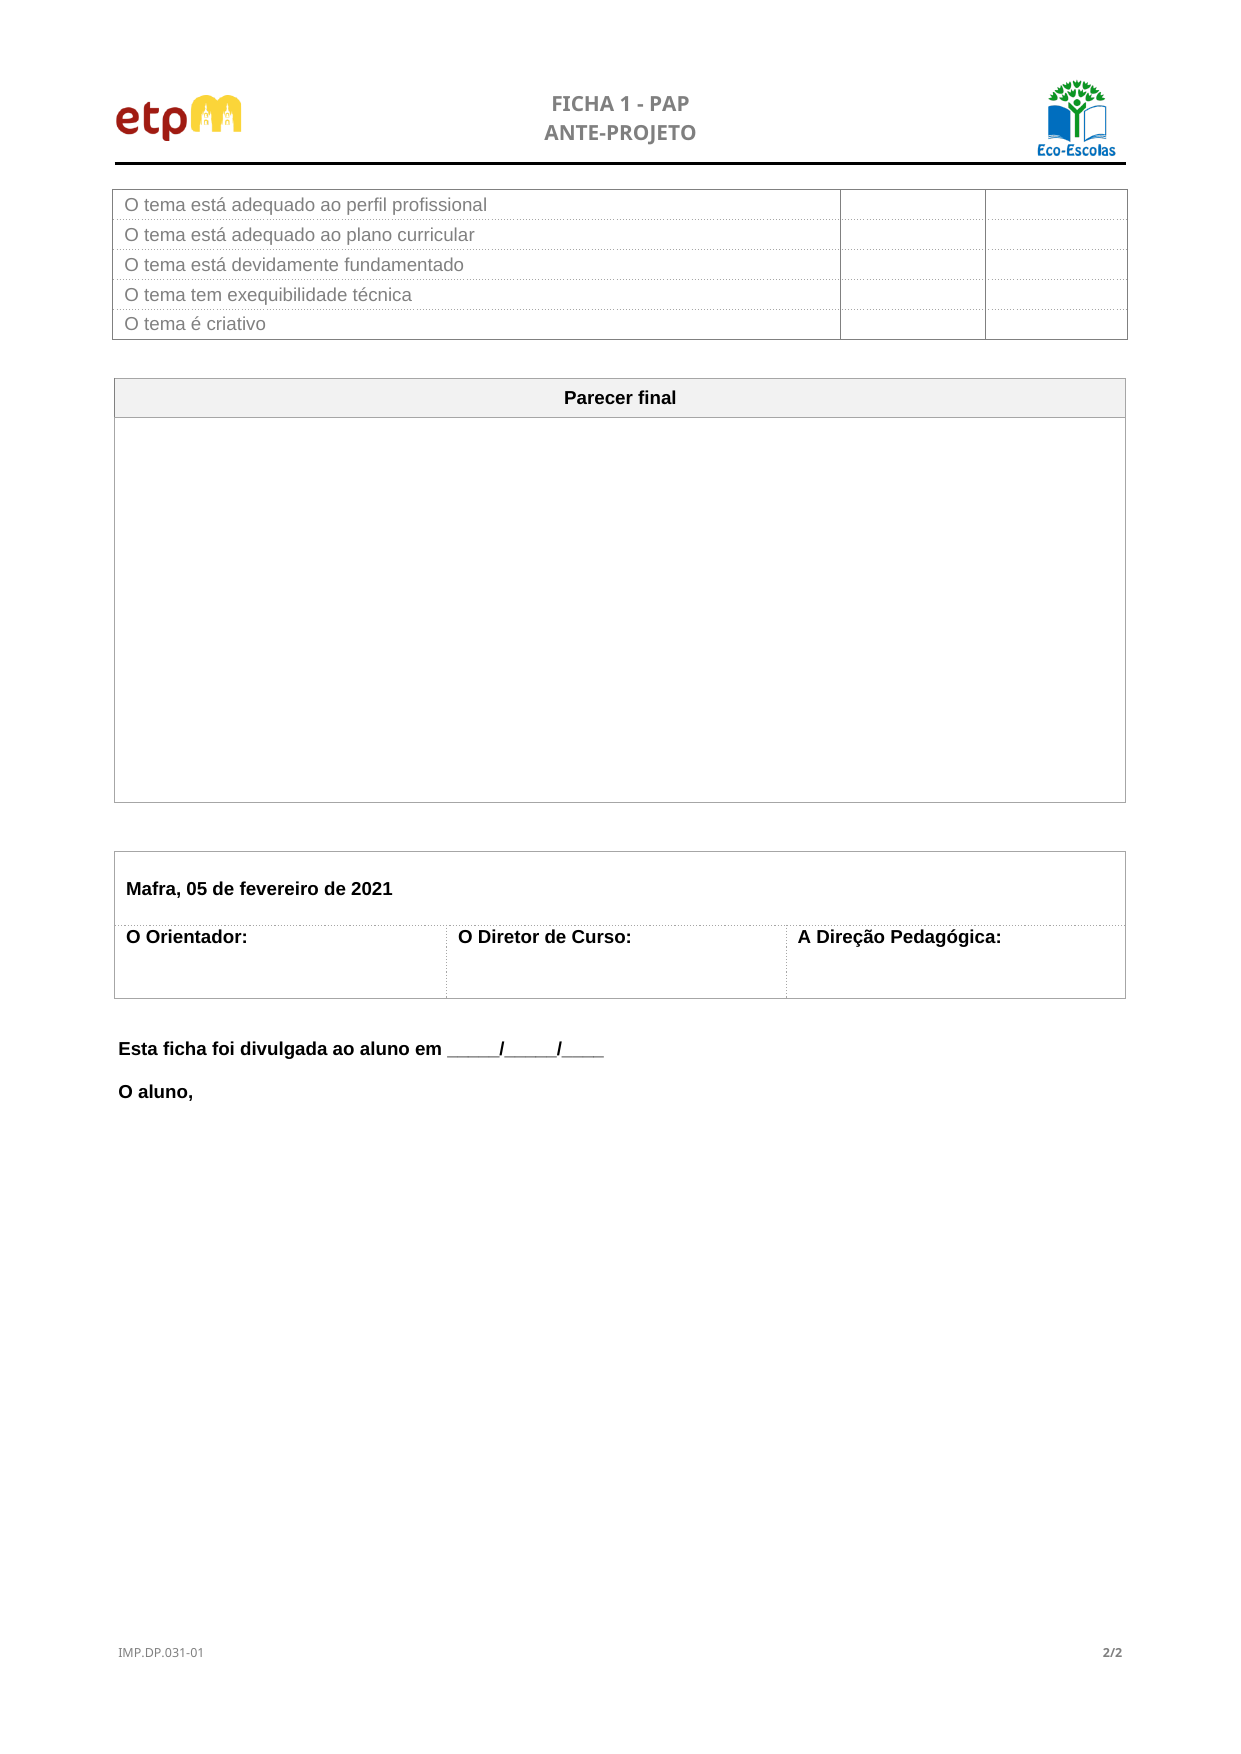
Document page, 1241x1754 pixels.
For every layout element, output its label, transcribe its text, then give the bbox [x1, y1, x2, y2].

table_cell [986, 190, 1127, 219]
picture [1035, 77, 1119, 159]
table_cell O Diretor de Curso: [447, 925, 786, 998]
table_cell [841, 219, 985, 249]
table_cell O tema está adequado ao perfil profissional [113, 190, 840, 219]
picture [114, 95, 242, 141]
table_cell [986, 249, 1127, 279]
text Esta ficha foi divulgada ao aluno em _____/_____/____ [118, 1037, 1122, 1059]
table_cell [841, 249, 985, 279]
table_cell O tema é criativo [113, 309, 840, 338]
table_cell [986, 279, 1127, 308]
table_cell O tema está devidamente fundamentado [113, 249, 840, 279]
table_cell O tema tem exequibilidade técnica [113, 279, 840, 308]
table_cell [115, 418, 1125, 802]
table_cell [841, 190, 985, 219]
table_cell O tema está adequado ao plano curricular [113, 219, 840, 249]
table_cell O Orientador: [115, 925, 447, 998]
table_header Parecer final [115, 379, 1125, 417]
table_cell A Direção Pedagógica: [786, 925, 1125, 998]
table_cell [841, 279, 985, 308]
table_header Mafra, 05 de fevereiro de 2021 [115, 852, 1125, 924]
text O aluno, [118, 1081, 1122, 1102]
table_cell [986, 309, 1127, 338]
table_cell [841, 309, 985, 338]
table_cell [986, 219, 1127, 249]
